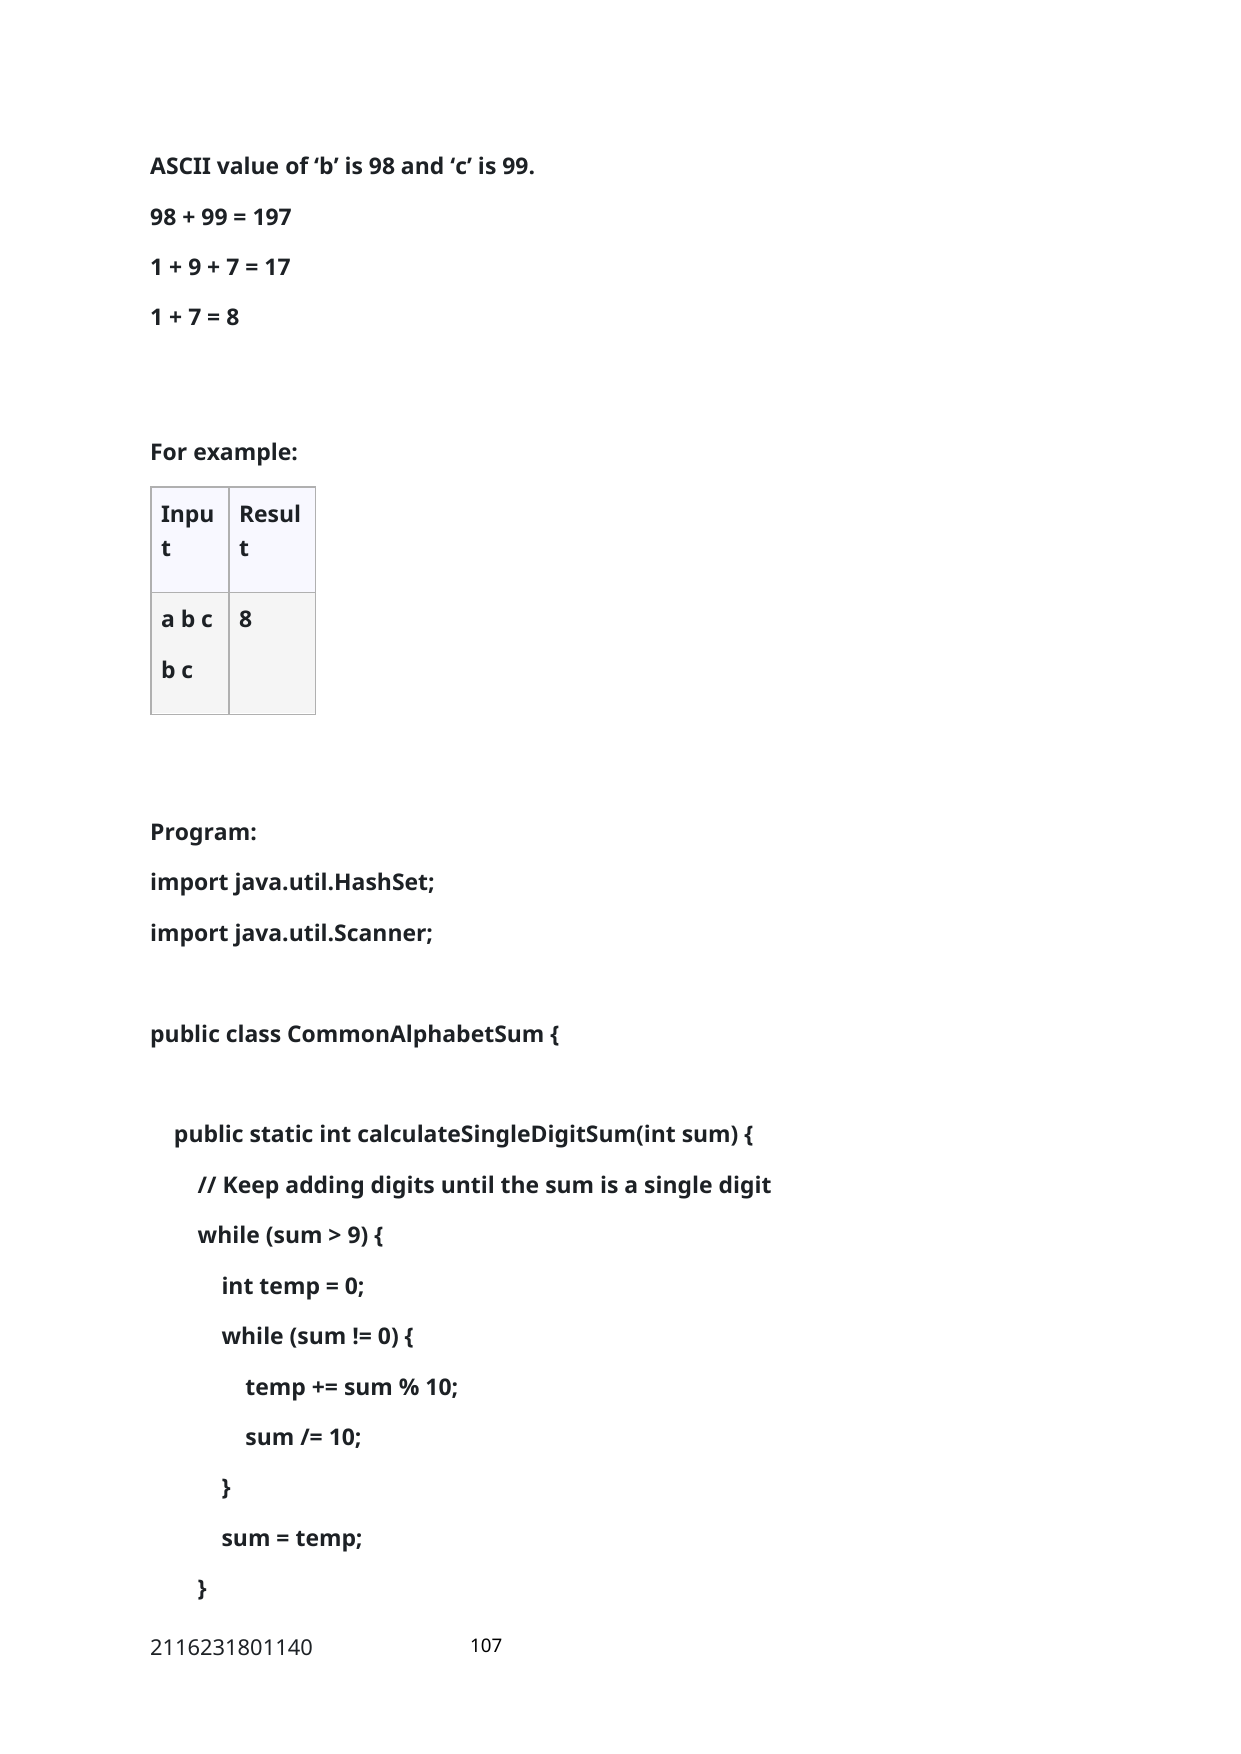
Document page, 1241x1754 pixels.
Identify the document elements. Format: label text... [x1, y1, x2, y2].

text 1 + 9 + 7 = 17 [150, 251, 1090, 282]
text 98 + 99 = 197 [150, 200, 1090, 232]
text temp += sum % 10; [150, 1371, 1090, 1402]
table_header Input [152, 488, 228, 592]
text while (sum > 9) { [150, 1219, 1090, 1251]
table_cell a b c b c [152, 593, 228, 713]
text sum /= 10; [150, 1421, 1090, 1452]
text Program: [150, 816, 1090, 847]
text } [150, 1471, 1090, 1503]
text // Keep adding digits until the sum is a single digit [150, 1169, 1090, 1200]
text import java.util.Scanner; [150, 917, 1090, 948]
text ASCII value of ‘b’ is 98 and ‘c’ is 99. [150, 150, 1090, 181]
text 1 + 7 = 8 [150, 301, 1090, 332]
text while (sum != 0) { [150, 1320, 1090, 1351]
text int temp = 0; [150, 1270, 1090, 1301]
text sum = temp; [150, 1522, 1090, 1553]
text For example: [150, 436, 1090, 467]
table_cell 8 [230, 593, 315, 713]
text import java.util.HashSet; [150, 866, 1090, 898]
text public class CommonAlphabetSum { [150, 1018, 1090, 1049]
text public static int calculateSingleDigitSum(int sum) { [150, 1118, 1090, 1150]
table_header Result [230, 488, 315, 592]
text } [150, 1572, 1090, 1603]
